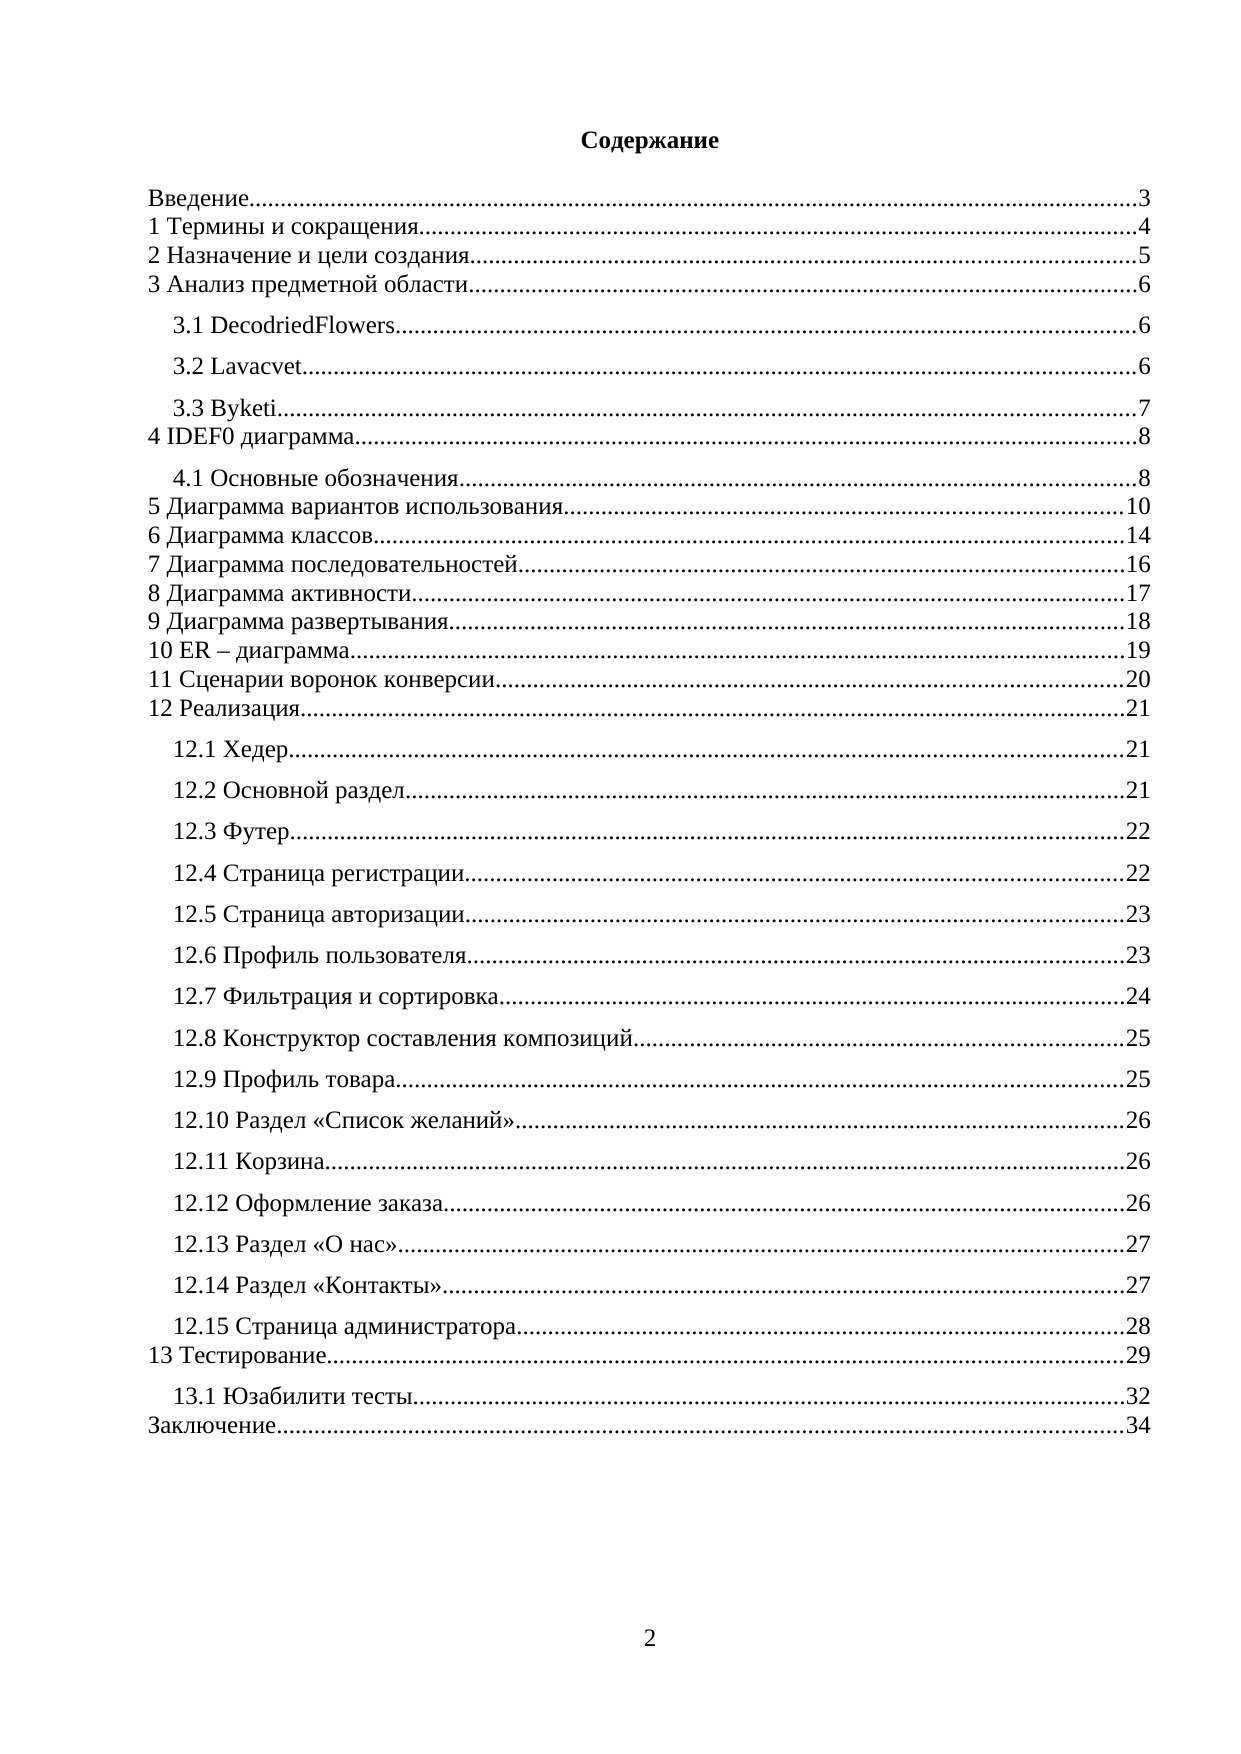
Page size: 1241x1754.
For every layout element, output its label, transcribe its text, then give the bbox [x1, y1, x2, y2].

text 12.6 Профиль пользователя 23 [173, 940, 1152, 969]
text Введение 3 [148, 183, 1152, 211]
text 12.7 Фильтрация и сортировка 24 [173, 981, 1152, 1010]
text 3 Анализ предметной области 6 [148, 269, 1152, 298]
text 3.3 Byketi 7 [173, 393, 1152, 421]
text Заключение 34 [148, 1410, 1152, 1439]
text 8 Диаграмма активности 17 [148, 578, 1152, 606]
text 13 Тестирование 29 [148, 1340, 1152, 1369]
text 4.1 Основные обозначения 8 [173, 463, 1152, 491]
text 12.11 Корзина 26 [173, 1146, 1152, 1175]
text 3.1 DecodriedFlowers 6 [173, 310, 1152, 339]
text 11 Сценарии воронок конверсии 20 [148, 664, 1152, 693]
text 12.5 Страница авторизации 23 [173, 899, 1152, 928]
text 5 Диаграмма вариантов использования 10 [148, 491, 1152, 520]
text 12.13 Раздел «О нас» 27 [173, 1229, 1152, 1258]
text 10 ER – диаграмма 19 [148, 635, 1152, 664]
text 12.10 Раздел «Список желаний» 26 [173, 1105, 1152, 1134]
text 7 Диаграмма последовательностей 16 [148, 549, 1152, 578]
text 12 Реализация 21 [148, 693, 1152, 721]
text 1 Термины и сокращения 4 [148, 211, 1152, 240]
text 12.3 Футер 22 [173, 816, 1152, 845]
text 2 Назначение и цели создания 5 [148, 240, 1152, 269]
text Содержание [148, 125, 1152, 154]
text 9 Диаграмма развертывания 18 [148, 606, 1152, 635]
text 12.2 Основной раздел 21 [173, 775, 1152, 804]
text 12.4 Страница регистрации 22 [173, 858, 1152, 886]
text 13.1 Юзабилити тесты 32 [173, 1381, 1152, 1410]
text 12.14 Раздел «Контакты» 27 [173, 1270, 1152, 1299]
text 12.1 Хедер 21 [173, 734, 1152, 763]
text 12.15 Страница администратора 28 [173, 1311, 1152, 1340]
text 3.2 Lavacvet 6 [173, 351, 1152, 380]
text 12.12 Оформление заказа 26 [173, 1188, 1152, 1216]
text 4 IDEF0 диаграмма 8 [148, 421, 1152, 450]
text 12.8 Конструктор составления композиций 25 [173, 1023, 1152, 1051]
text 12.9 Профиль товара 25 [173, 1064, 1152, 1093]
text 6 Диаграмма классов 14 [148, 520, 1152, 549]
